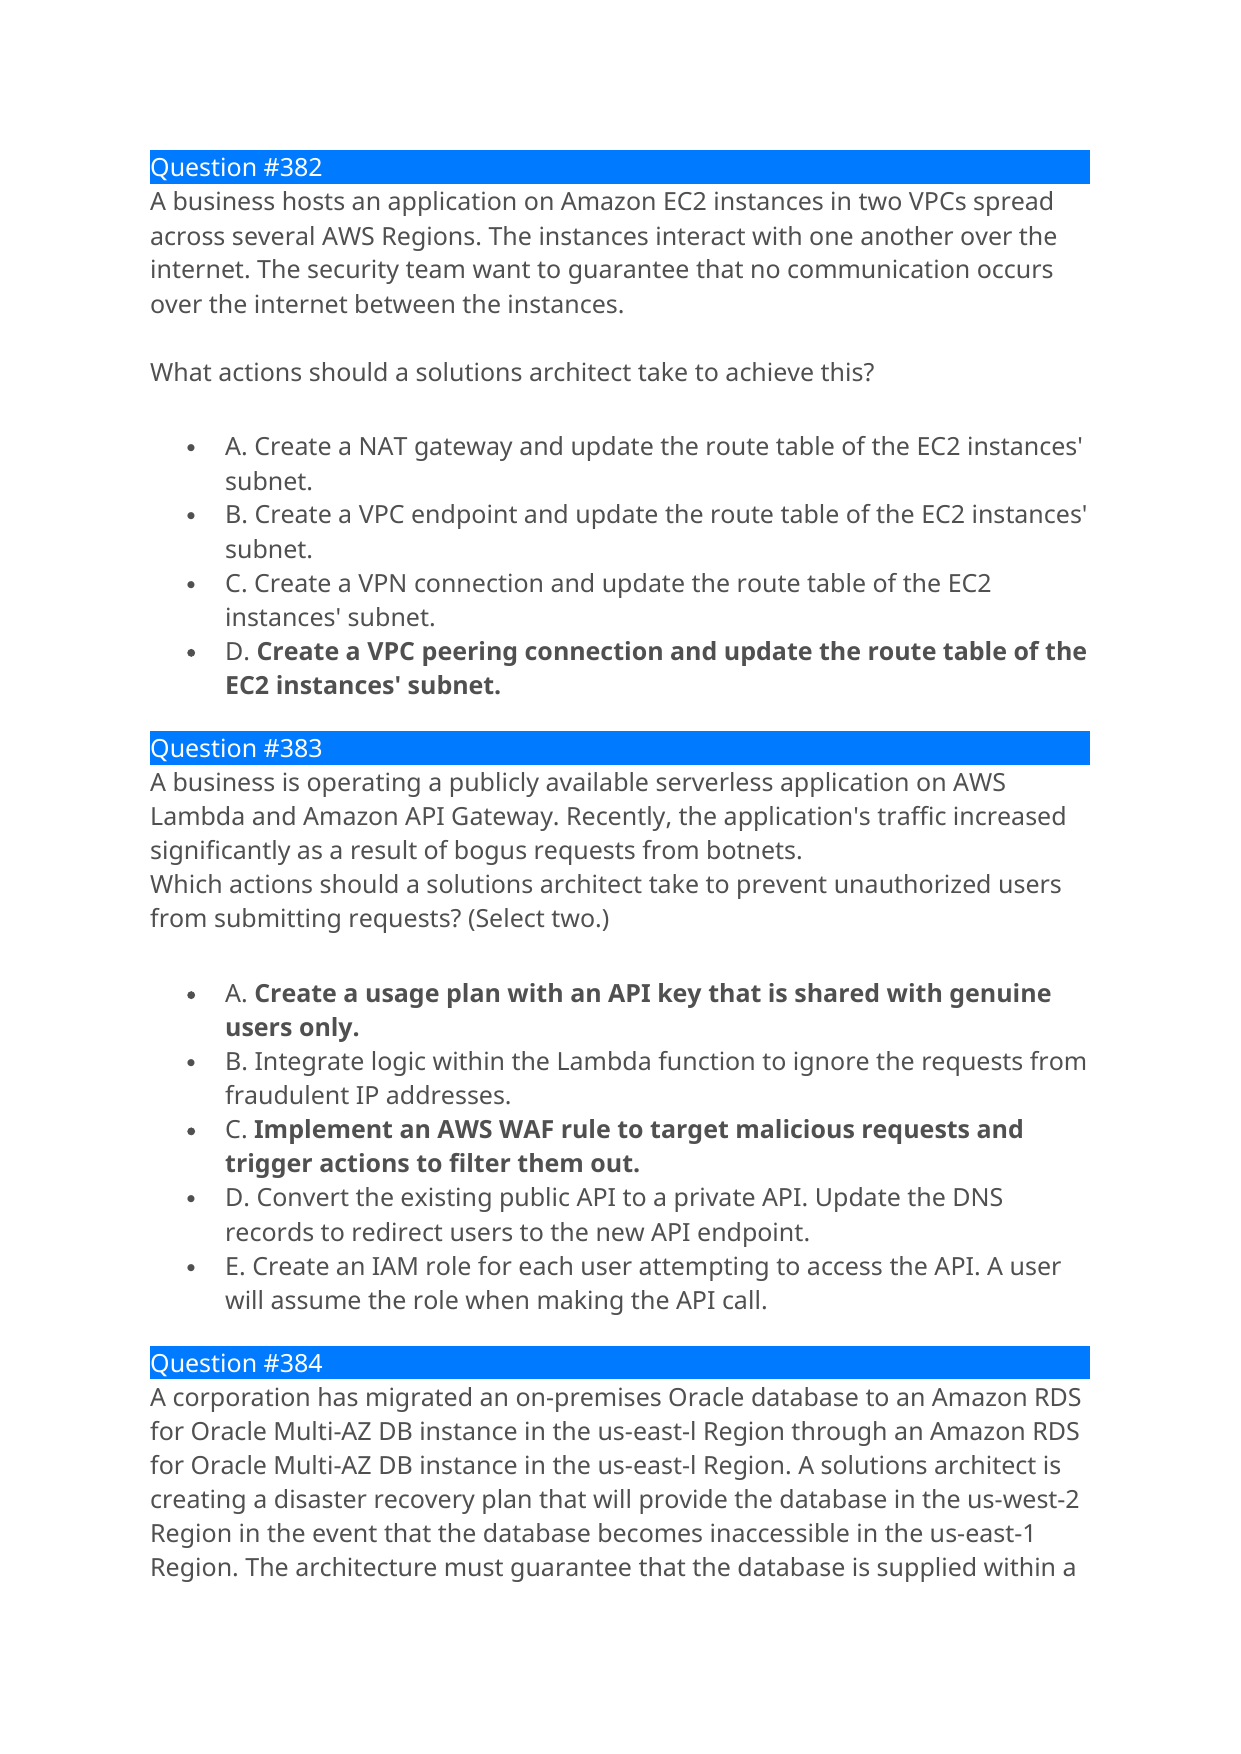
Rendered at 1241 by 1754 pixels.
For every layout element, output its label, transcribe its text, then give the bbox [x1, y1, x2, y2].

list A. Create a NAT gateway and update the route table of the EC2 instances' subnet. [187, 429, 1090, 497]
list B. Integrate logic within the Lambda function to ignore the requests from fraudulent IP addresses. [187, 1044, 1090, 1112]
list A. Create a usage plan with an API key that is shared with genuine users only. [187, 976, 1090, 1044]
list E. Create an IAM role for each user attempting to access the API. A user will assume the role when making the API call. [187, 1248, 1090, 1316]
list B. Create a VPC endpoint and update the route table of the EC2 instances' subnet. [187, 497, 1090, 565]
list C. Implement an AWS WAF rule to target malicious requests and trigger actions to filter them out. [187, 1112, 1090, 1180]
list D. Convert the existing public API to a private API. Update the DNS records to redirect users to the new API endpoint. [187, 1180, 1090, 1248]
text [150, 1379, 1090, 1584]
text A business hosts an application on Amazon EC2 instances in two VPCs spread across several AWS Regions. The instances interact with one another over the internet. The security team want to guarantee that no communication occurs over the internet between the instances. What actions should a solutions architect take to achieve this? [150, 184, 1090, 388]
text Question #382 [150, 150, 1090, 184]
text Question #383 [150, 731, 1090, 765]
text A business is operating a publicly available serverless application on AWS Lambda and Amazon API Gateway. Recently, the application's traffic increased significantly as a result of bogus requests from botnets. Which actions should a solutions architect take to prevent unauthorized users from submitting requests? (Select two.) [150, 765, 1090, 935]
list D. Create a VPC peering connection and update the route table of the EC2 instances' subnet. [187, 633, 1090, 702]
text Question #384 [150, 1346, 1090, 1379]
list C. Create a VPN connection and update the route table of the EC2 instances' subnet. [187, 565, 1090, 633]
